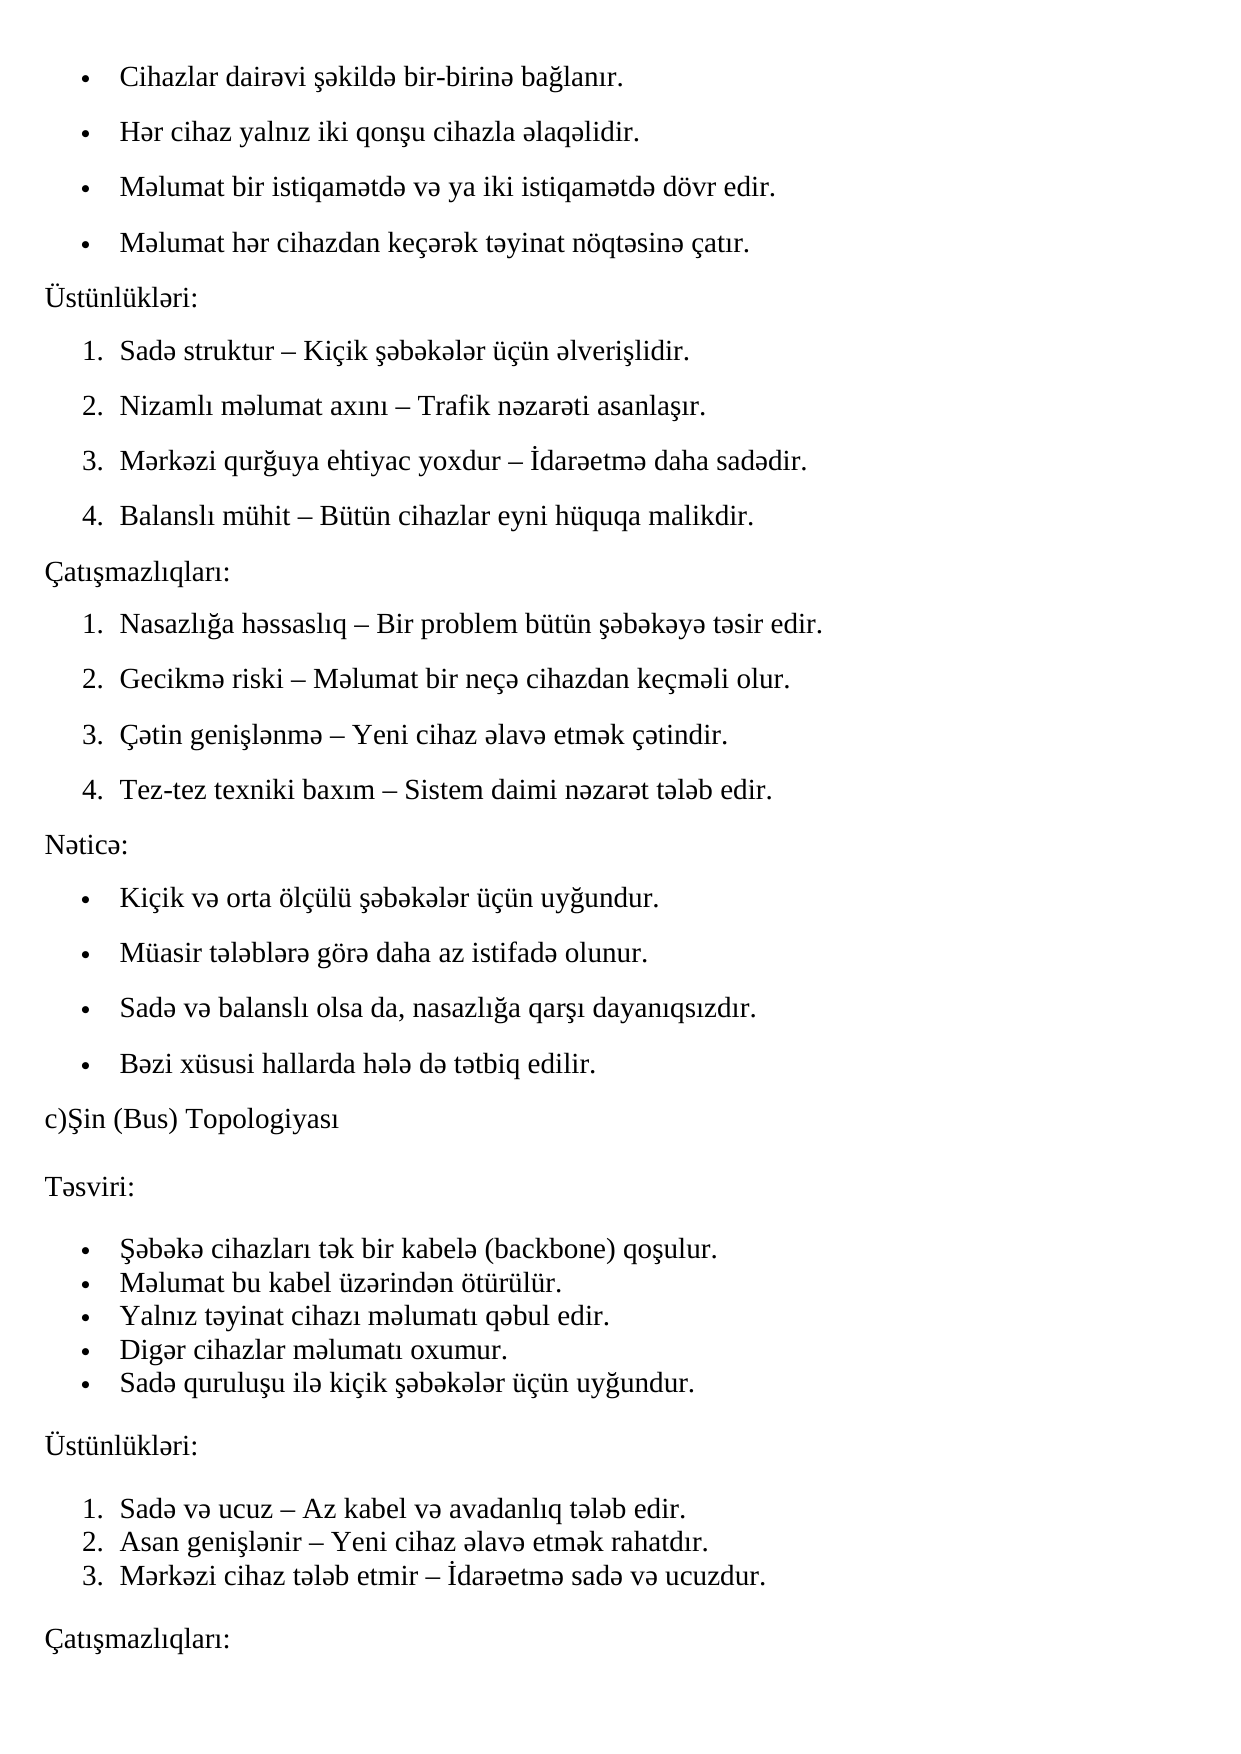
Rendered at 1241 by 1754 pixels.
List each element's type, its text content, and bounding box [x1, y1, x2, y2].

list Müasir şəbəkələrdə tez-tez istifadə olunur. [82, 126, 1211, 160]
list Nizamlı məlumat axını – Trafik nəzarəti asanlaşır. [82, 667, 1211, 700]
list Sadə quruluşu ilə kiçik şəbəkələr üçün uyğundur. [82, 1644, 1211, 1678]
list Balanslı mühit – Bütün cihazlar eyni hüquqa malikdir. [82, 777, 1211, 811]
list Kiçik və orta ölçülü şəbəkələr üçün uyğundur. [82, 1159, 1211, 1192]
list Nasazlığa həssaslıq – Bir problem bütün şəbəkəyə təsir edir. [82, 885, 1211, 919]
list Bəzi xüsusi hallarda hələ də tətbiq edilir. [82, 1324, 1211, 1358]
list Sadə və balanslı olsa da, nasazlığa qarşı dayanıqsızdır. [82, 1269, 1211, 1303]
list Mərkəzi qurğuya ehtiyac yoxdur – İdarəetmə daha sadədir. [82, 722, 1211, 756]
text Təsviri: [44, 285, 1211, 319]
list Müasir tələblərə görə daha az istifadə olunur. [82, 1214, 1211, 1248]
list Performans və təhlükəsizlik baxımından əlverişlidir. [82, 160, 1211, 193]
list Cihazlar dairəvi şəkildə bir-birinə bağlanır. [82, 338, 1211, 372]
text c)Şin (Bus) Topologiyası [44, 1380, 1211, 1413]
list Tez-tez texniki baxım – Sistem daimi nəzarət tələb edir. [82, 1051, 1211, 1084]
list Mərkəzi qurğu vacib rol oynayır. [82, 93, 1211, 126]
text Üstünlükləri: [44, 559, 1211, 592]
list Məlumat hər cihazdan keçərək təyinat nöqtəsinə çatır. [82, 504, 1211, 537]
text b)Halqa (Ring) Topologiyası [44, 222, 1211, 256]
list Gecikmə riski – Məlumat bir neçə cihazdan keçməli olur. [82, 941, 1211, 974]
list Çətin genişlənmə – Yeni cihaz əlavə etmək çətindir. [82, 996, 1211, 1029]
list Şəbəkə cihazları tək bir kabelə (backbone) qoşulur. [82, 1510, 1211, 1544]
text Təsviri: [44, 1447, 1211, 1481]
list Yalnız təyinat cihazı məlumatı qəbul edir. [82, 1577, 1211, 1611]
list Məlumat bir istiqamətdə və ya iki istiqamətdə dövr edir. [82, 448, 1211, 482]
list Digər cihazlar məlumatı oxumur. [82, 1611, 1211, 1644]
list Sadə struktur – Kiçik şəbəkələr üçün əlverişlidir. [82, 612, 1211, 645]
list Hər cihaz yalnız iki qonşu cihazla əlaqəlidir. [82, 393, 1211, 427]
list Sadə, güclü və genişlənə bilən bir topologiyadır. [82, 59, 1211, 93]
list Məlumat bu kabel üzərindən ötürülür. [82, 1544, 1211, 1577]
text Çatışmazlıqları: [44, 832, 1211, 866]
text Nəticə: [44, 1106, 1211, 1140]
